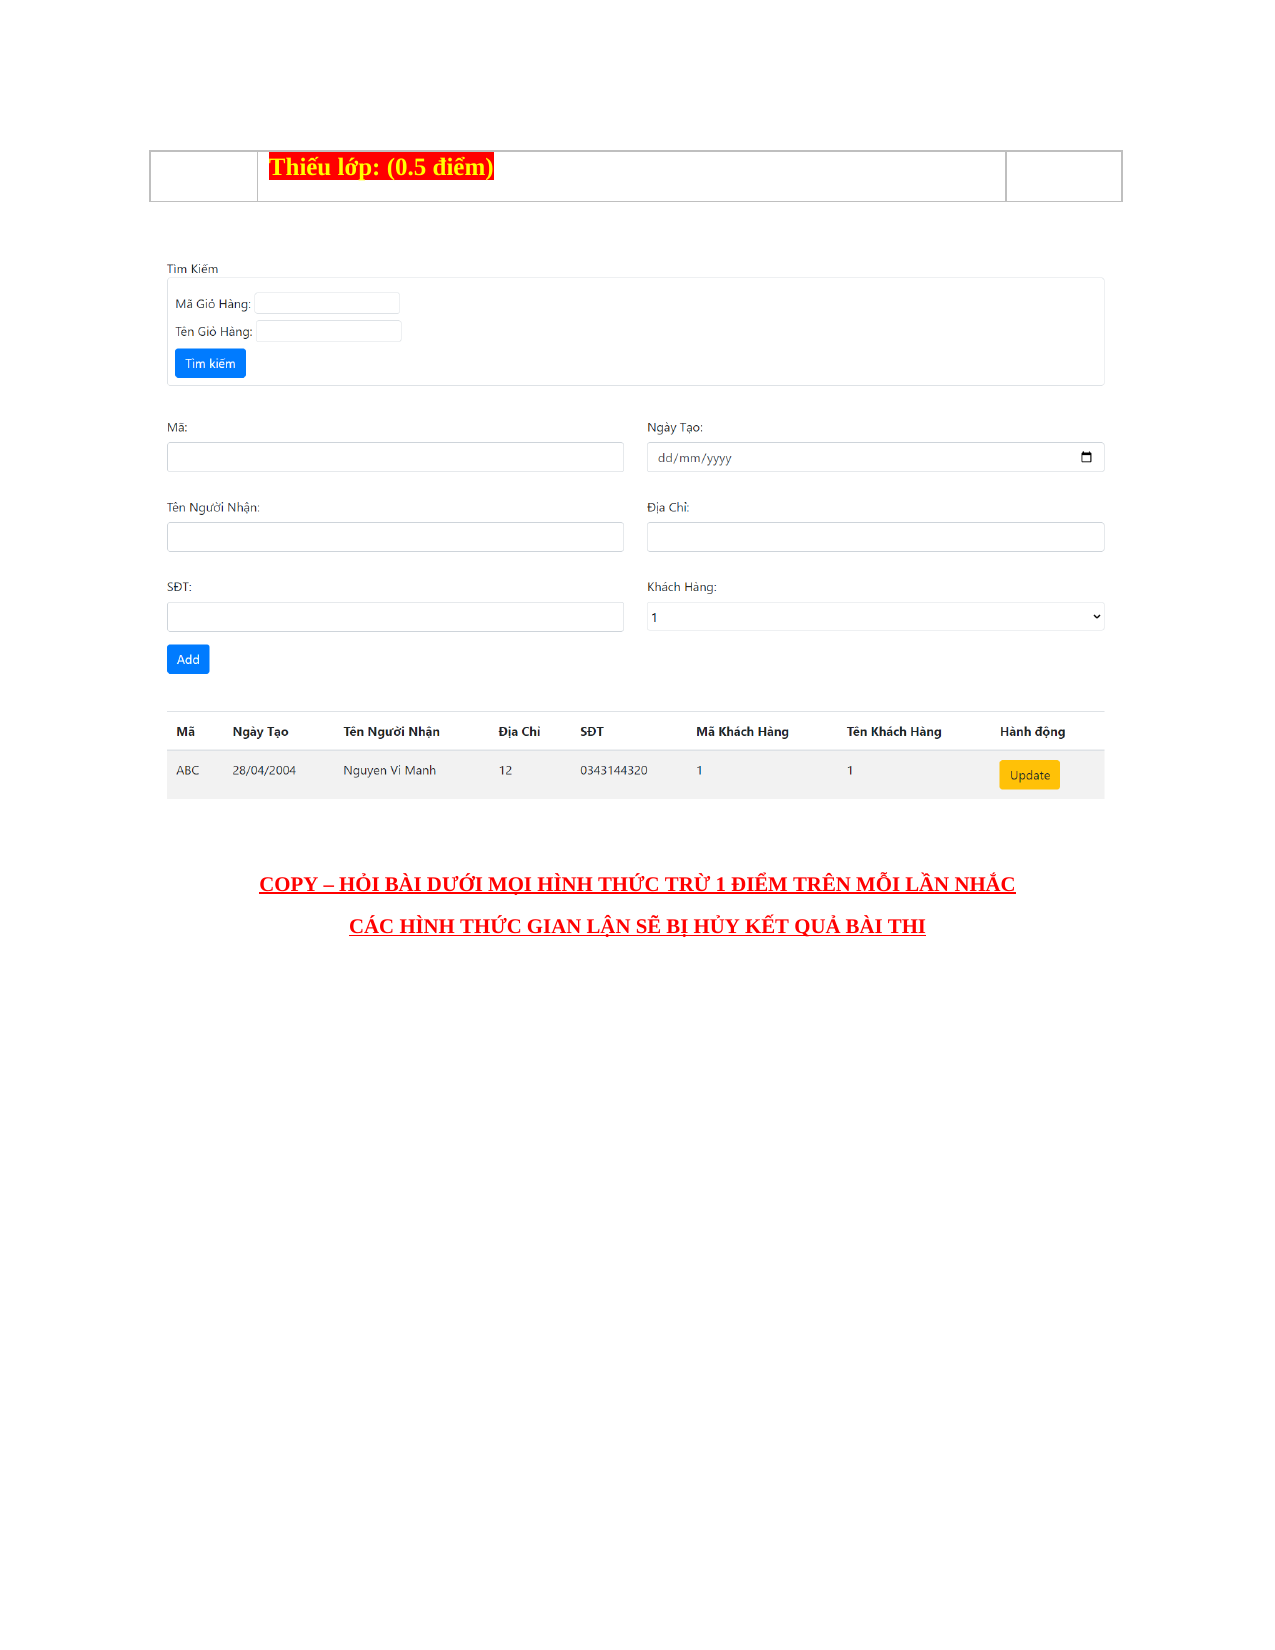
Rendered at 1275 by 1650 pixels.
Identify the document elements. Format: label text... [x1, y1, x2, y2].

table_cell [258, 152, 1005, 201]
text CÁC HÌNH THỨC GIAN LẬN SẼ BỊ HỦY KẾT QUẢ BÀI THI [150, 914, 1125, 938]
table_cell [1007, 152, 1121, 201]
text COPY – HỎI BÀI DƯỚI MỌI HÌNH THỨC TRỪ 1 ĐIỂM TRÊN MỖI LẦN NHẮC [150, 872, 1125, 896]
table_cell 8 [151, 152, 257, 201]
picture [150, 252, 1125, 808]
